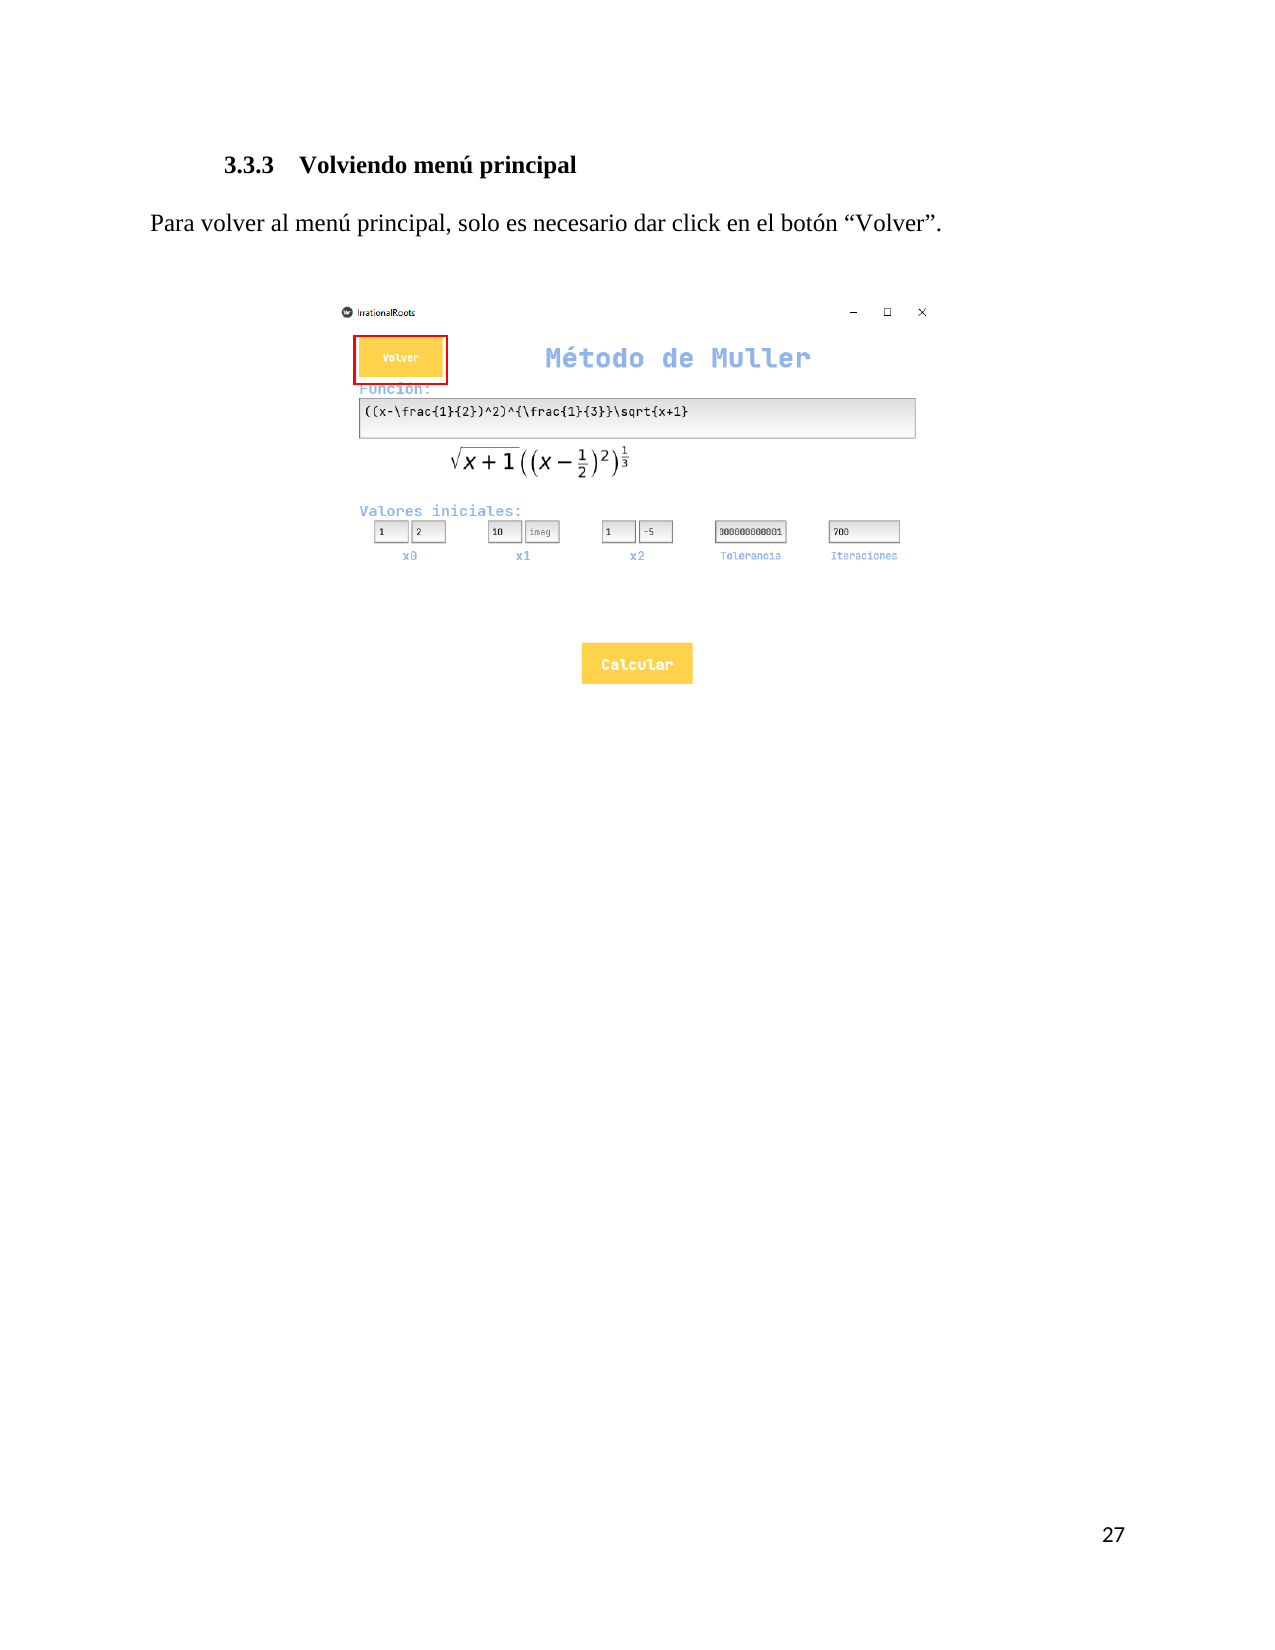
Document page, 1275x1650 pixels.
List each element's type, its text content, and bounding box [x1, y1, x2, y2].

subtitle Volviendo menú principal [224, 150, 1125, 179]
text Para volver al menú principal, solo es necesario dar click en el botón “Volver”. [150, 208, 1125, 237]
picture [337, 303, 938, 776]
